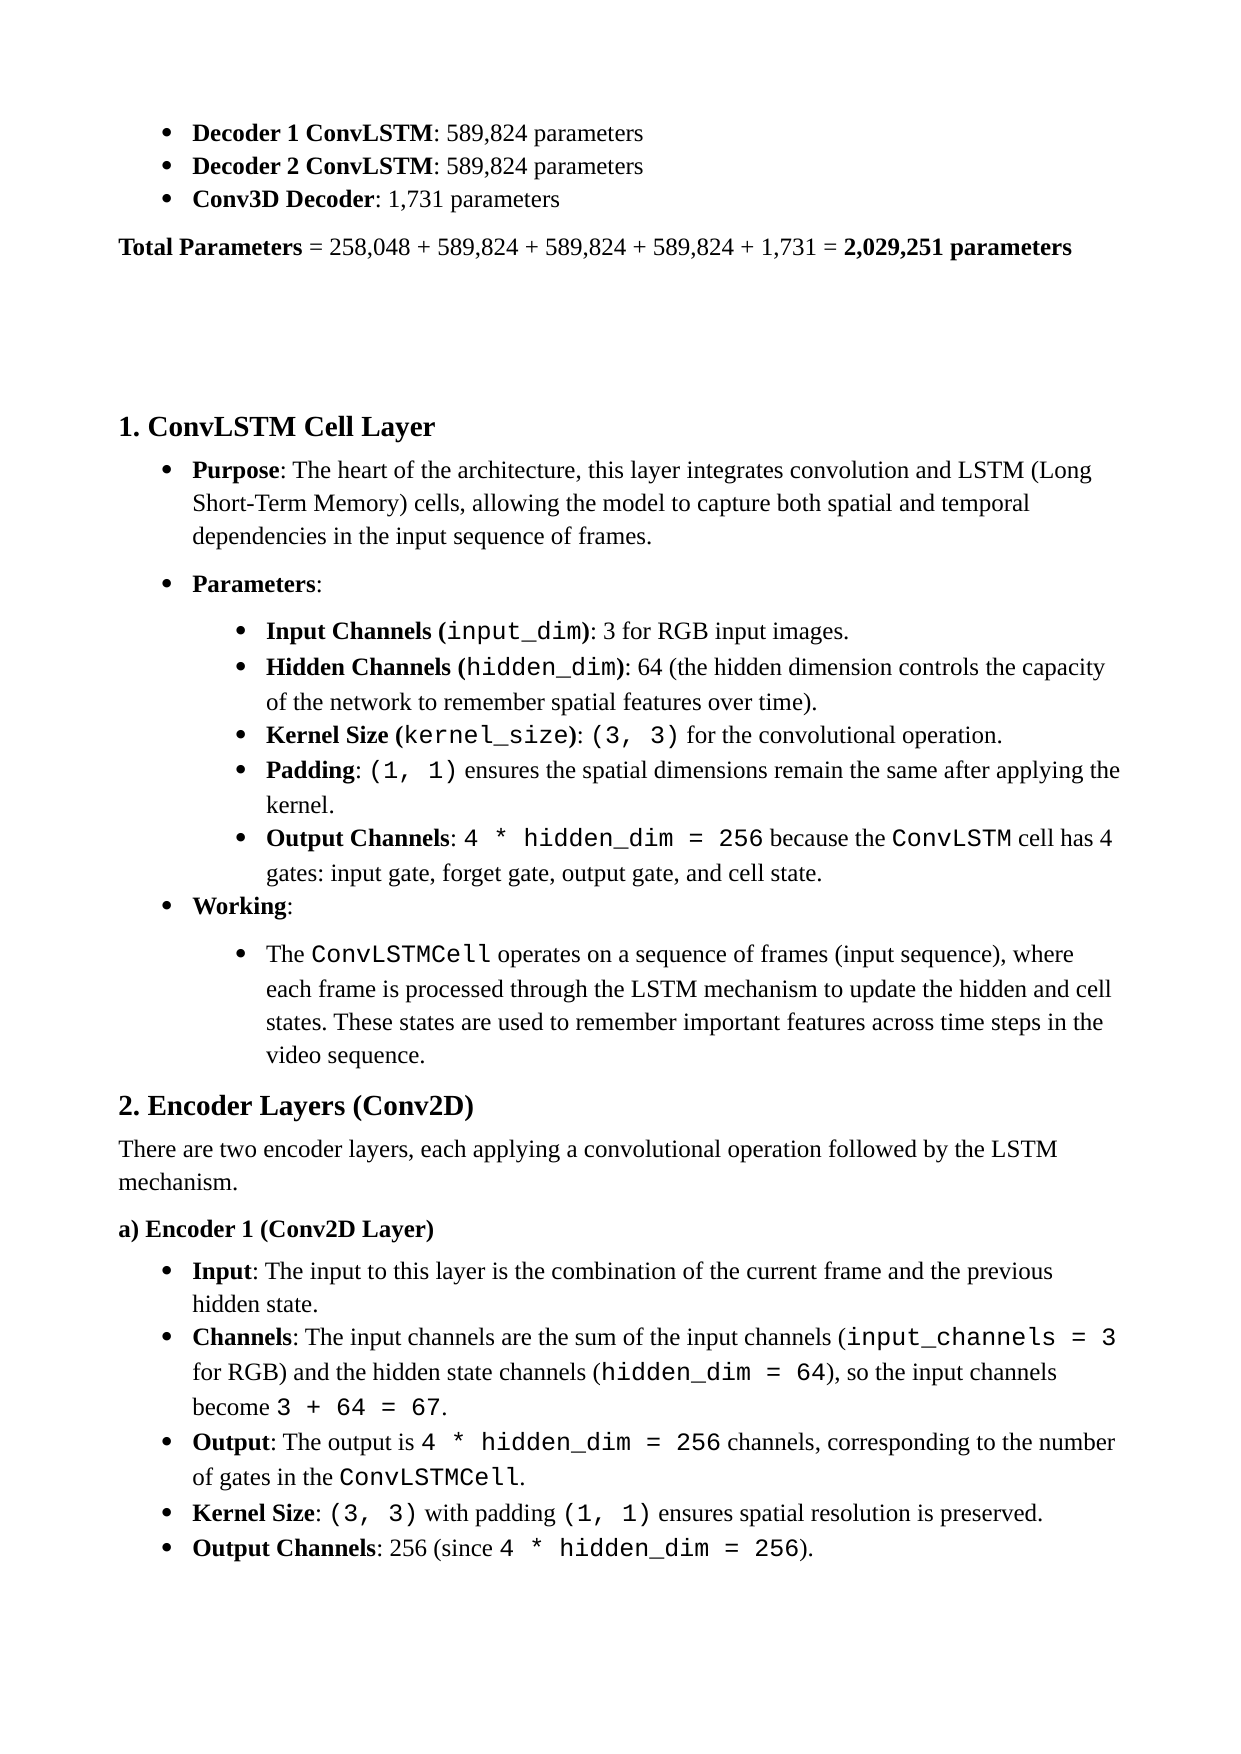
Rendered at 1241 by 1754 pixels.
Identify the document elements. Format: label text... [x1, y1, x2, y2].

list Input Channels (input_dim): 3 for RGB input images. [236, 616, 1122, 647]
list The ConvLSTMCell operates on a sequence of frames (input sequence), where each frame is processed through the LSTM mechanism to update the hidden and cell states. These states are used to remember important features across time steps in the video sequence. [236, 939, 1122, 1069]
list Output: The output is 4 * hidden_dim = 256 channels, corresponding to the number of gates in the ConvLSTMCell. [162, 1427, 1122, 1493]
list Kernel Size (kernel_size): (3, 3) for the convolutional operation. [236, 720, 1122, 751]
list Parameters: [162, 569, 1122, 597]
list Input: The input to this layer is the combination of the current frame and the previous hidden state. [162, 1256, 1122, 1317]
subtitle 1. ConvLSTM Cell Layer [118, 409, 1122, 442]
subtitle a) Encoder 1 (Conv2D Layer) [118, 1214, 1122, 1243]
list Kernel Size: (3, 3) with padding (1, 1) ensures spatial resolution is preserved. [162, 1498, 1122, 1529]
list Padding: (1, 1) ensures the spatial dimensions remain the same after applying the kernel. [236, 755, 1122, 819]
subtitle 2. Encoder Layers (Conv2D) [118, 1088, 1122, 1121]
text There are two encoder layers, each applying a convolutional operation followed by the LSTM mechanism. [118, 1134, 1122, 1196]
list Hidden Channels (hidden_dim): 64 (the hidden dimension controls the capacity of the network to remember spatial features over time). [236, 652, 1122, 716]
list Output Channels: 256 (since 4 * hidden_dim = 256). [162, 1533, 1122, 1564]
list Output Channels: 4 * hidden_dim = 256 because the ConvLSTM cell has 4 gates: input gate, forget gate, output gate, and cell state. [236, 823, 1122, 887]
list Conv3D Decoder: 1,731 parameters [162, 184, 1122, 213]
list Working: [162, 891, 1122, 920]
list Channels: The input channels are the sum of the input channels (input_channels = 3 for RGB) and the hidden state channels (hidden_dim = 64), so the input channels become 3 + 64 = 67. [162, 1322, 1122, 1423]
text Total Parameters = 258,048 + 589,824 + 589,824 + 589,824 + 1,731 = 2,029,251 parameters [118, 232, 1122, 261]
list Decoder 2 ConvLSTM: 589,824 parameters [162, 151, 1122, 180]
list Decoder 1 ConvLSTM: 589,824 parameters [162, 118, 1122, 147]
list Purpose: The heart of the architecture, this layer integrates convolution and LSTM (Long Short-Term Memory) cells, allowing the model to capture both spatial and temporal dependencies in the input sequence of frames. [162, 455, 1122, 550]
